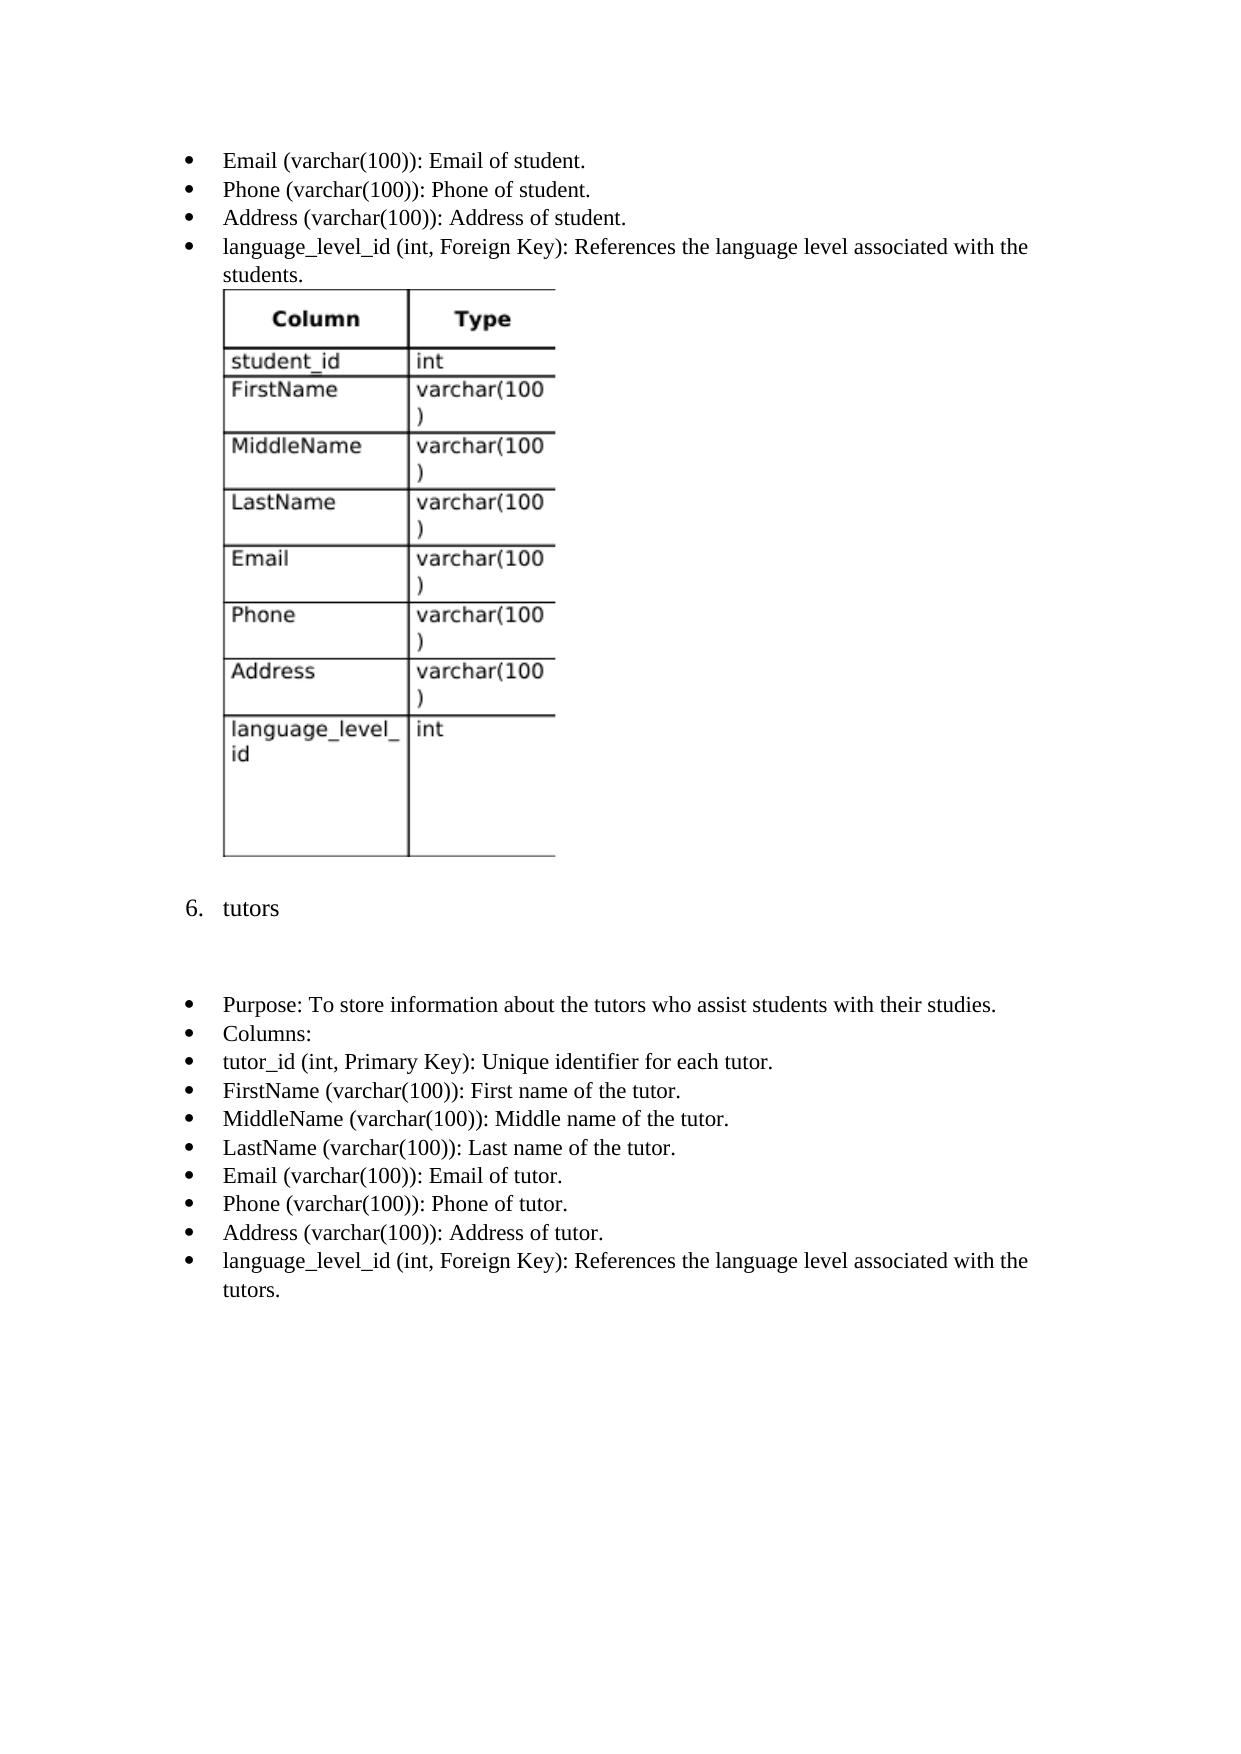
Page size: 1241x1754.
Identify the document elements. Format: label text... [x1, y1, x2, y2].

list Phone (varchar(100)): Phone of student. [185, 176, 1093, 202]
list tutor_id (int, Primary Key): Unique identifier for each tutor. [185, 1048, 1093, 1075]
list language_level_id (int, Foreign Key): References the language level associated with the tutors. [185, 1247, 1093, 1302]
list LastName (varchar(100)): Last name of the tutor. [185, 1134, 1093, 1160]
picture [222, 289, 556, 857]
list Email (varchar(100)): Email of tutor. [185, 1162, 1093, 1188]
list Email (varchar(100)): Email of student. [185, 148, 1093, 174]
list Purpose: To store information about the tutors who assist students with their studies. [185, 991, 1093, 1018]
list Address (varchar(100)): Address of student. [185, 204, 1093, 231]
list Columns: [185, 1020, 1093, 1046]
list Address (varchar(100)): Address of tutor. [185, 1219, 1093, 1245]
list FirstName (varchar(100)): First name of the tutor. [185, 1077, 1093, 1103]
list tutors [185, 893, 1093, 922]
list Phone (varchar(100)): Phone of tutor. [185, 1191, 1093, 1217]
list language_level_id (int, Foreign Key): References the language level associated with the students. [185, 233, 1093, 288]
list MiddleName (varchar(100)): Middle name of the tutor. [185, 1105, 1093, 1132]
